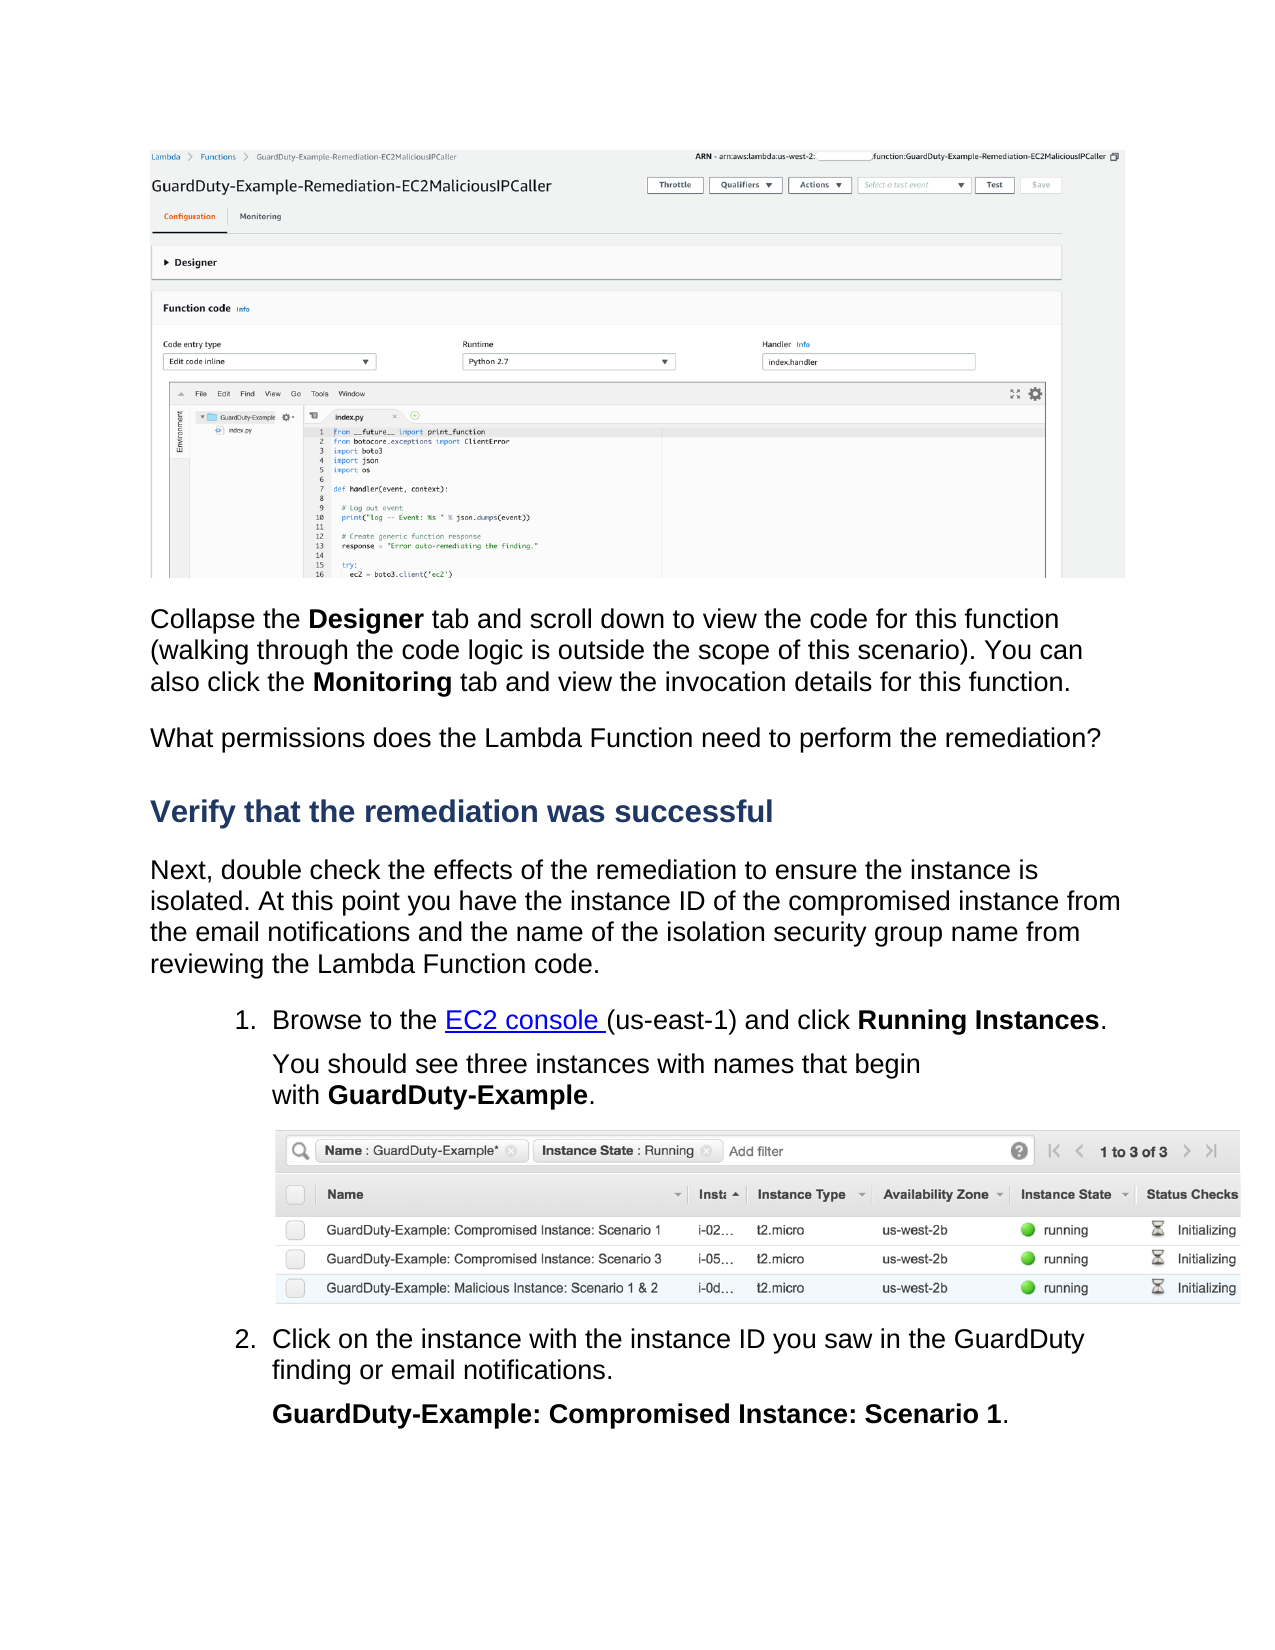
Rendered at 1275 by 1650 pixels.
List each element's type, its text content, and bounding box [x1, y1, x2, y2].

list Click on the instance with the instance ID you saw in the GuardDuty finding or email notifications. [234, 1323, 1125, 1385]
text Collapse the Designer tab and scroll down to view the code for this function (walking through the code logic is outside the scope of this scenario). You can also click the Monitoring tab and view the invocation details for this function. [150, 603, 1125, 697]
text GuardDuty-Example: Compromised Instance: Scenario 1. [272, 1398, 1125, 1429]
list Browse to the EC2 console (us-east-1) and click Running Instances. [234, 1004, 1125, 1035]
text What permissions does the Lambda Function need to perform the remediation? [150, 722, 1125, 753]
text You should see three instances with names that begin with GuardDuty-Example. [272, 1048, 1125, 1110]
picture [271, 1122, 1247, 1311]
picture [150, 150, 1125, 578]
subtitle Verify that the remediation was successful [150, 793, 1125, 829]
text Next, double check the effects of the remediation to ensure the instance is isolated. At this point you have the instance ID of the compromised instance from the email notifications and the name of the isolation security group name from reviewing the Lambda Function code. [150, 854, 1125, 979]
